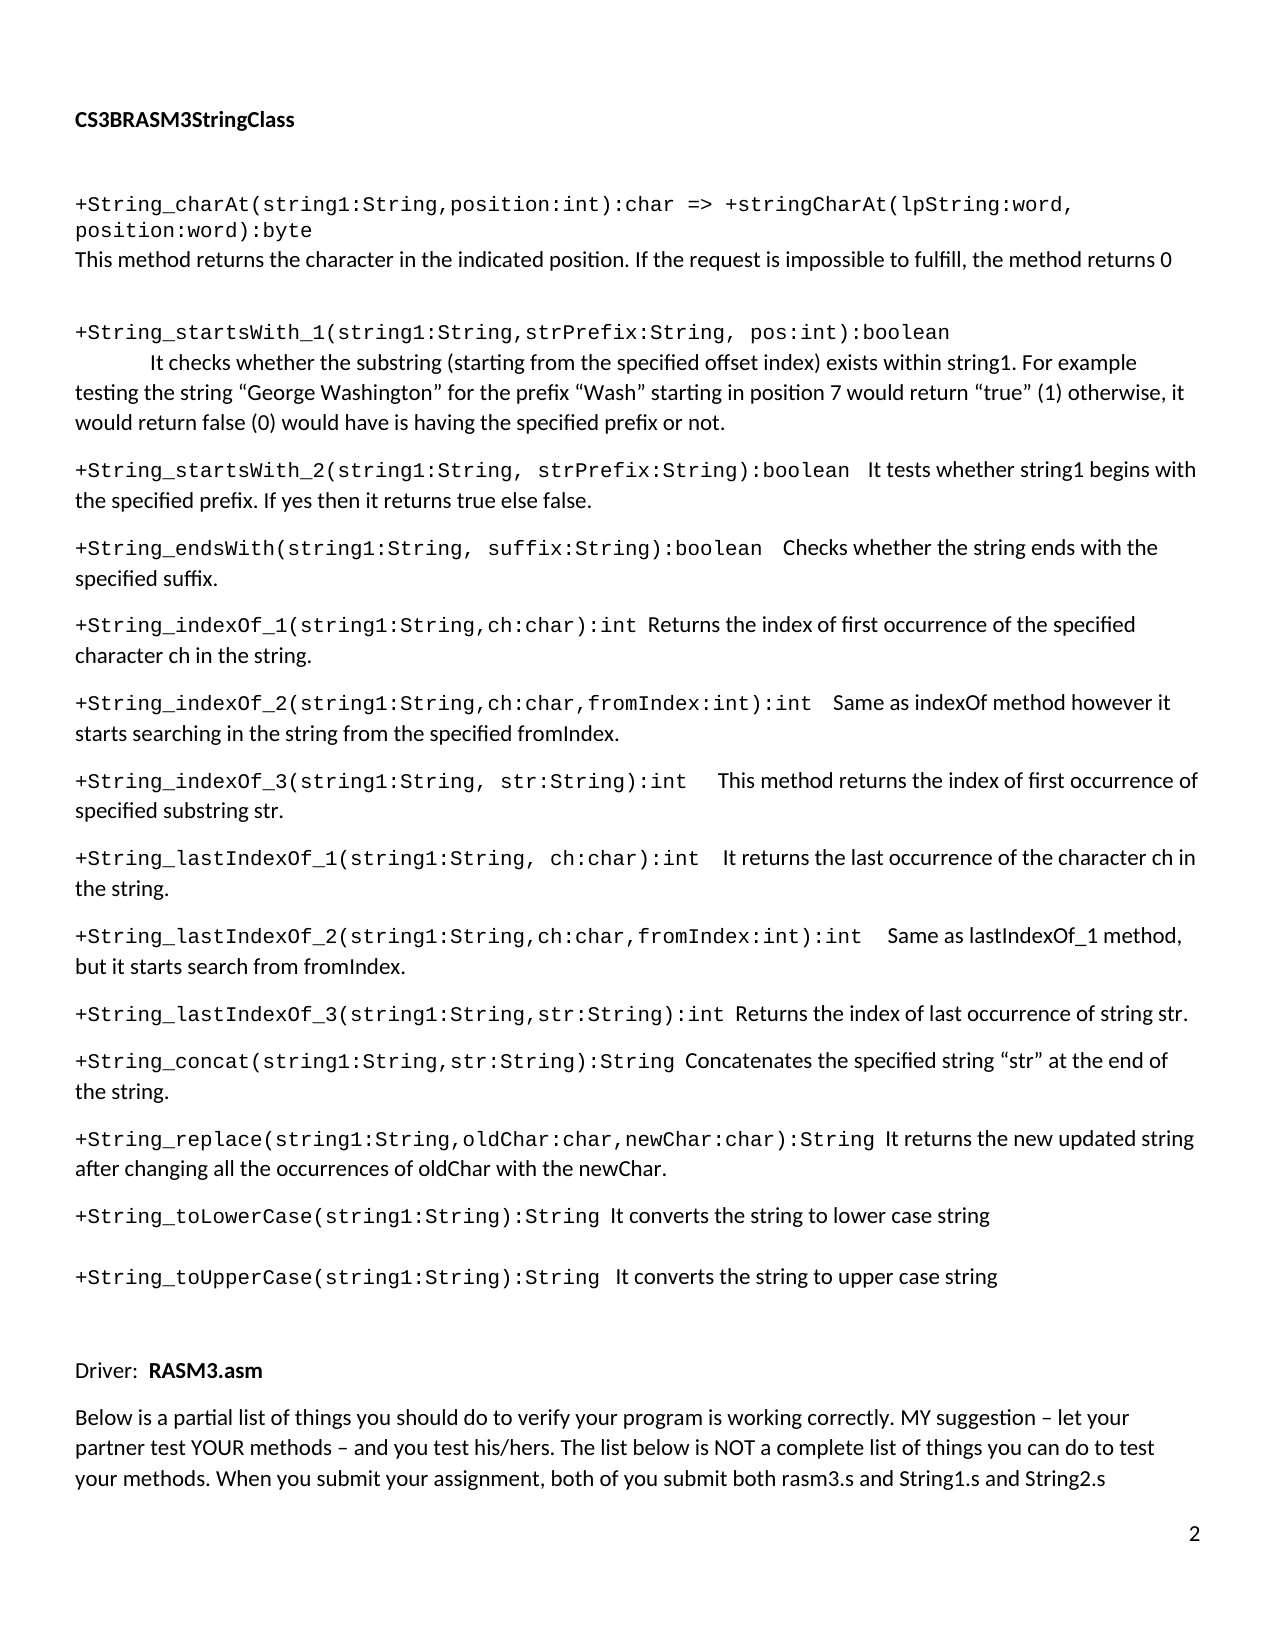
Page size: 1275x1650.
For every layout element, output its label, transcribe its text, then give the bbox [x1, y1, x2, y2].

text +String_lastIndexOf_1(string1:String, ch:char):int It returns the last occurrence of the character ch in the string. [75, 843, 1200, 902]
text +String_endsWith(string1:String, suffix:String):boolean Checks whether the string ends with the specified suffix. [75, 533, 1200, 592]
text Driver: RASM3.asm [75, 1356, 1200, 1384]
text +String_indexOf_2(string1:String,ch:char,fromIndex:int):int Same as indexOf method however it starts searching in the string from the specified fromIndex. [75, 688, 1200, 747]
text Below is a partial list of things you should do to verify your program is working correctly. MY suggestion – let your partner test YOUR methods – and you test his/hers. The list below is NOT a complete list of things you can do to test your methods. When you submit your assignment, both of you submit both rasm3.s and String1.s and String2.s [75, 1403, 1200, 1492]
text +String_toLowerCase(string1:String):String It converts the string to lower case string +String_toUpperCase(string1:String):String It converts the string to upper case string [75, 1201, 1200, 1291]
text +String_lastIndexOf_2(string1:String,ch:char,fromIndex:int):int Same as lastIndexOf_1 method, but it starts search from fromIndex. [75, 921, 1200, 980]
text +String_replace(string1:String,oldChar:char,newChar:char):String It returns the new updated string after changing all the occurrences of oldChar with the newChar. [75, 1124, 1200, 1182]
text +String_concat(string1:String,str:String):String Concatenates the specified string “str” at the end of the string. [75, 1046, 1200, 1105]
text +String_startsWith_2(string1:String, strPrefix:String):boolean It tests whether string1 begins with the specified prefix. If yes then it returns true else false. [75, 455, 1200, 514]
text +String_charAt(string1:String,position:int):char => +stringCharAt(lpString:word, position:word):byte This method returns the character in the indicated position. If the request is impossible to fulfill, the method returns 0 [75, 194, 1200, 273]
text +String_indexOf_3(string1:String, str:String):int This method returns the index of first occurrence of specified substring str. [75, 766, 1200, 824]
text +String_lastIndexOf_3(string1:String,str:String):int Returns the index of last occurrence of string str. [75, 999, 1200, 1027]
text +String_indexOf_1(string1:String,ch:char):int Returns the index of first occurrence of the specified character ch in the string. [75, 611, 1200, 669]
text +String_startsWith_1(string1:String,strPrefix:String, pos:int):boolean It checks whether the substring (starting from the specified offset index) exists within string1. For example testing the string “George Washington” for the prefix “Wash” starting in position 7 would return “true” (1) otherwise, it would return false (0) would have is having the specified prefix or not. [75, 292, 1200, 437]
